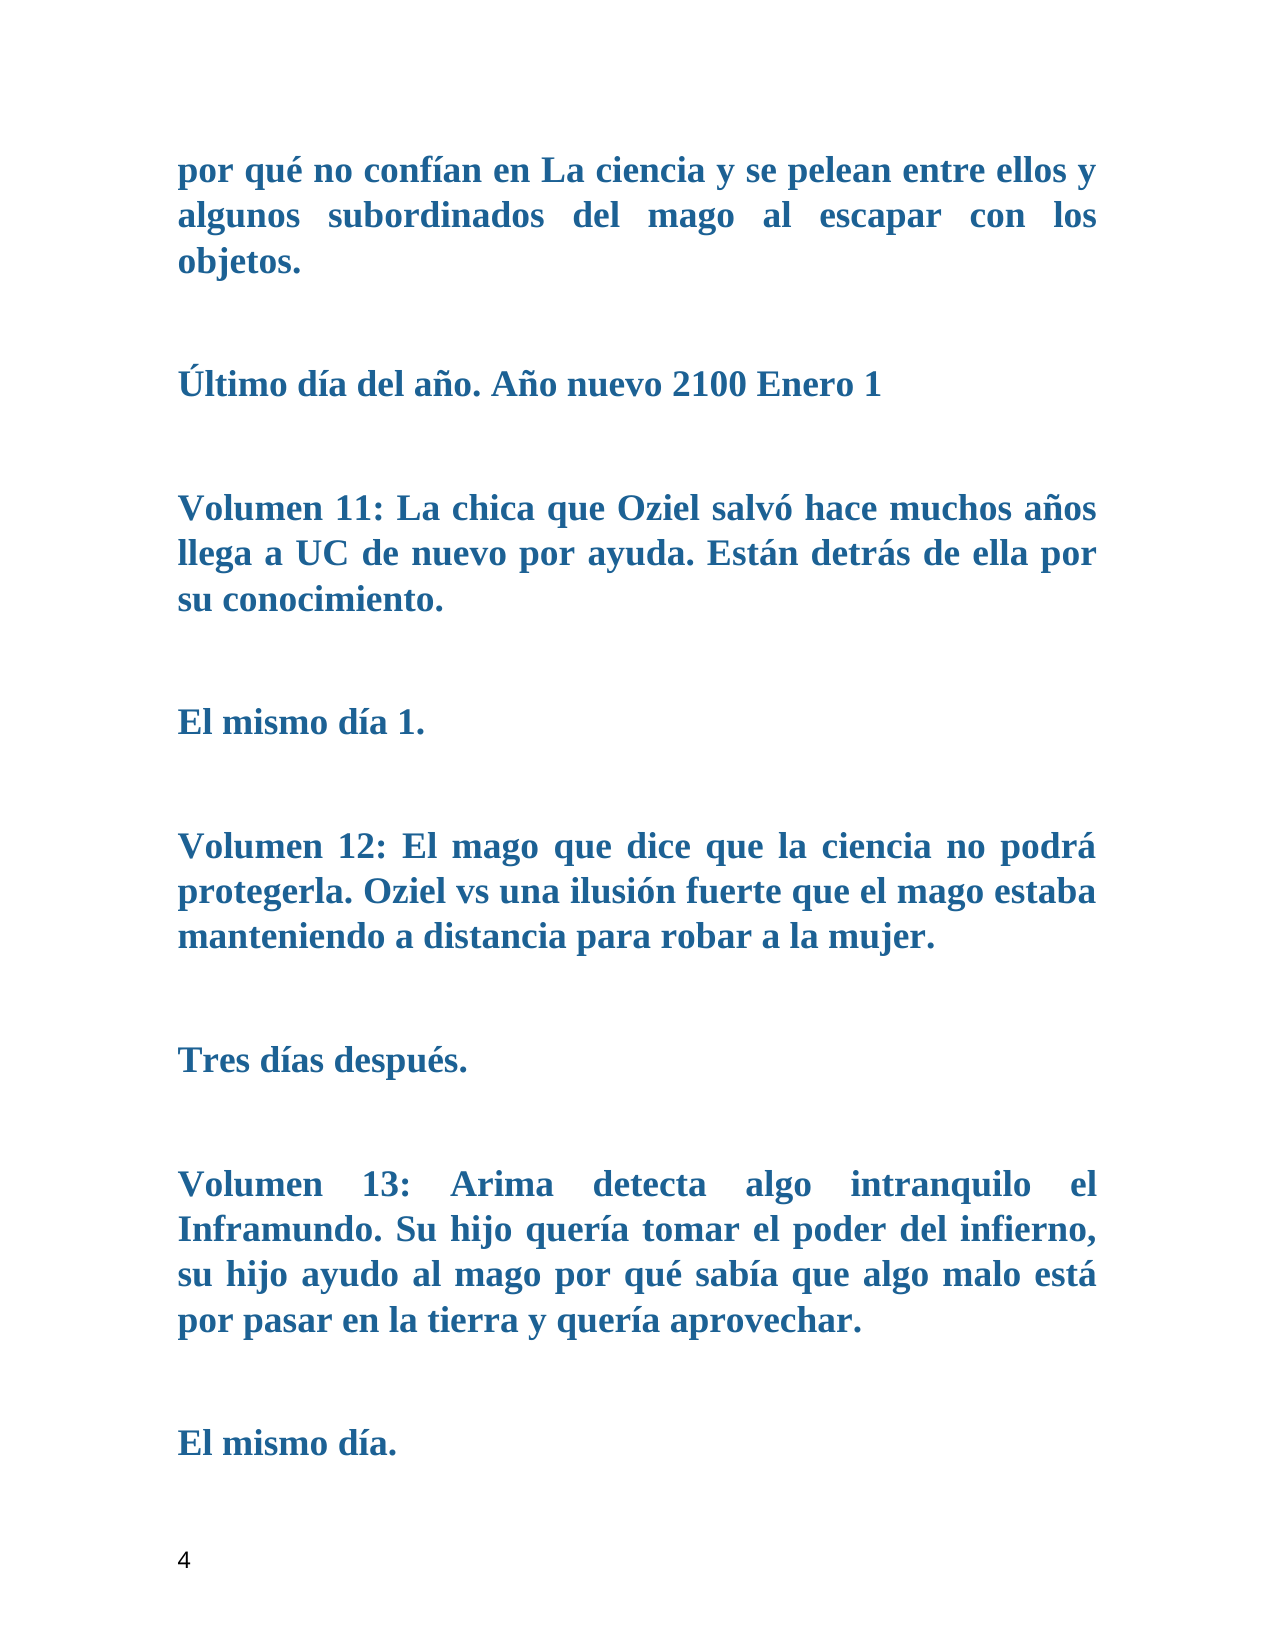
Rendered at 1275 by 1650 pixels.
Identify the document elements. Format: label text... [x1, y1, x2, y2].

text El mismo día 1. [177, 700, 1098, 743]
text Tres días después. [177, 1038, 1098, 1081]
text Volumen 13: Arima detecta algo intranquilo el Inframundo. Su hijo quería tomar el poder del infierno, su hijo ayudo al mago por qué sabía que algo malo está por pasar en la tierra y quería aprovechar. [177, 1161, 1098, 1340]
text Último día del año. Año nuevo 2100 Enero 1 [177, 362, 1098, 405]
text Volumen 11: La chica que Oziel salvó hace muchos años llega a UC de nuevo por ayuda. Están detrás de ella por su conocimiento. [177, 486, 1098, 619]
text El mismo día. [177, 1421, 1098, 1464]
text Volumen 12: El mago que dice que la ciencia no podrá protegerla. Oziel vs una ilusión fuerte que el mago estaba manteniendo a distancia para robar a la mujer. [177, 823, 1098, 957]
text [177, 148, 1098, 281]
